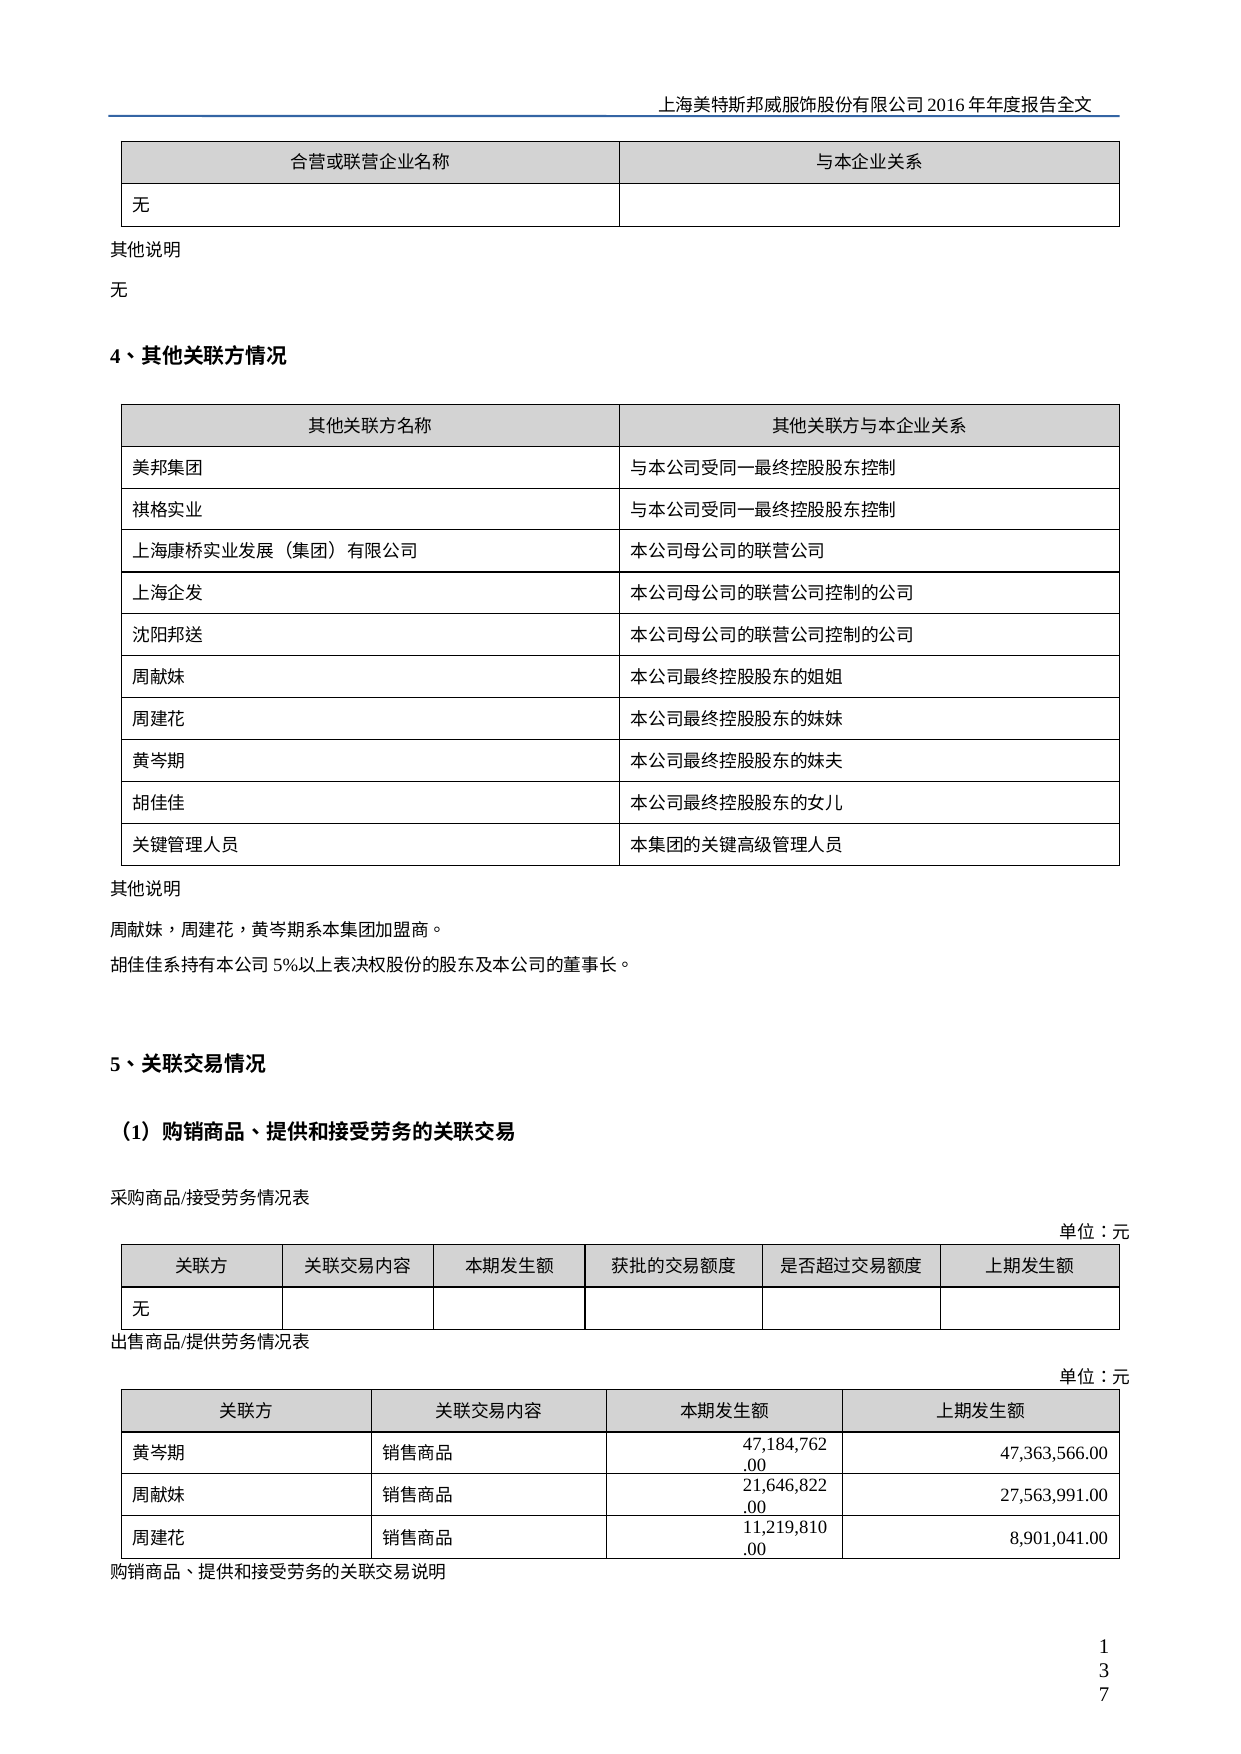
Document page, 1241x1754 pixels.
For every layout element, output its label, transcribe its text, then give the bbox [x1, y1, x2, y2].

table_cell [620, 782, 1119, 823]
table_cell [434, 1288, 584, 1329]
text 胡佳佳系持有本公司5%以上表决权股份的股东及本公司的董事长。 [110, 952, 1130, 976]
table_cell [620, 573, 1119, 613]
text 购销商品、提供和接受劳务的关联交易说明 [110, 1559, 1130, 1583]
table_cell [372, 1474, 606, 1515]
text 出售商品/提供劳务情况表 [110, 1330, 1130, 1354]
text 单位：元 [110, 1220, 1130, 1244]
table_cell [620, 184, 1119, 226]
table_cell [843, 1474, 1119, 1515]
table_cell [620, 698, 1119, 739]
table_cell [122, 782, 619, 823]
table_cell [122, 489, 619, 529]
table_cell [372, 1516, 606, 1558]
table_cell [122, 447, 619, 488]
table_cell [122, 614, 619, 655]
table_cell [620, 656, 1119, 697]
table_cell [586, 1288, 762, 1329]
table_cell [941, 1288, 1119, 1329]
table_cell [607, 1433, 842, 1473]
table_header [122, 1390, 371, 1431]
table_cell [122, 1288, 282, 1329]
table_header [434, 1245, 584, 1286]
text 单位：元 [110, 1365, 1130, 1389]
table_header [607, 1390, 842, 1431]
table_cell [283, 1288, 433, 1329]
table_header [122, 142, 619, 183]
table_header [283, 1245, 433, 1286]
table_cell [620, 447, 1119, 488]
text 4、其他关联方情况 [110, 342, 1130, 370]
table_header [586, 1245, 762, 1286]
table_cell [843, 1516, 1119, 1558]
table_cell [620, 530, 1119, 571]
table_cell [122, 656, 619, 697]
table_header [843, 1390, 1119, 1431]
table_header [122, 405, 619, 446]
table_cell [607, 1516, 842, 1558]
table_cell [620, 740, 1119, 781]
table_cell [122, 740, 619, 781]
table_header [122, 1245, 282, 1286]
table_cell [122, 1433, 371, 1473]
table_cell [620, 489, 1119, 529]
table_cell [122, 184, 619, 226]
text 5、关联交易情况 [110, 1049, 1130, 1078]
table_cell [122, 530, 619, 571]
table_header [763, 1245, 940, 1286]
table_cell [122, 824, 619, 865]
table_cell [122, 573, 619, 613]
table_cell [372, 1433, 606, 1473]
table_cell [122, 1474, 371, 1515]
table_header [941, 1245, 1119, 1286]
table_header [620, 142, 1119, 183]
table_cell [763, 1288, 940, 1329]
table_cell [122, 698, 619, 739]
text 周献妹，周建花，黄岑期系本集团加盟商。 [110, 917, 1130, 942]
text （1）购销商品、提供和接受劳务的关联交易 [110, 1117, 1130, 1146]
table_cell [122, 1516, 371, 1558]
text 其他说明 [110, 877, 1130, 901]
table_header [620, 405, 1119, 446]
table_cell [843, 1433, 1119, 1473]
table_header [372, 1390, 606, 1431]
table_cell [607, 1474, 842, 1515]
text 采购商品/接受劳务情况表 [110, 1185, 1130, 1209]
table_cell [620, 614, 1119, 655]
text 无 [110, 278, 1130, 302]
text 其他说明 [110, 237, 1130, 261]
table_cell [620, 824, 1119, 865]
